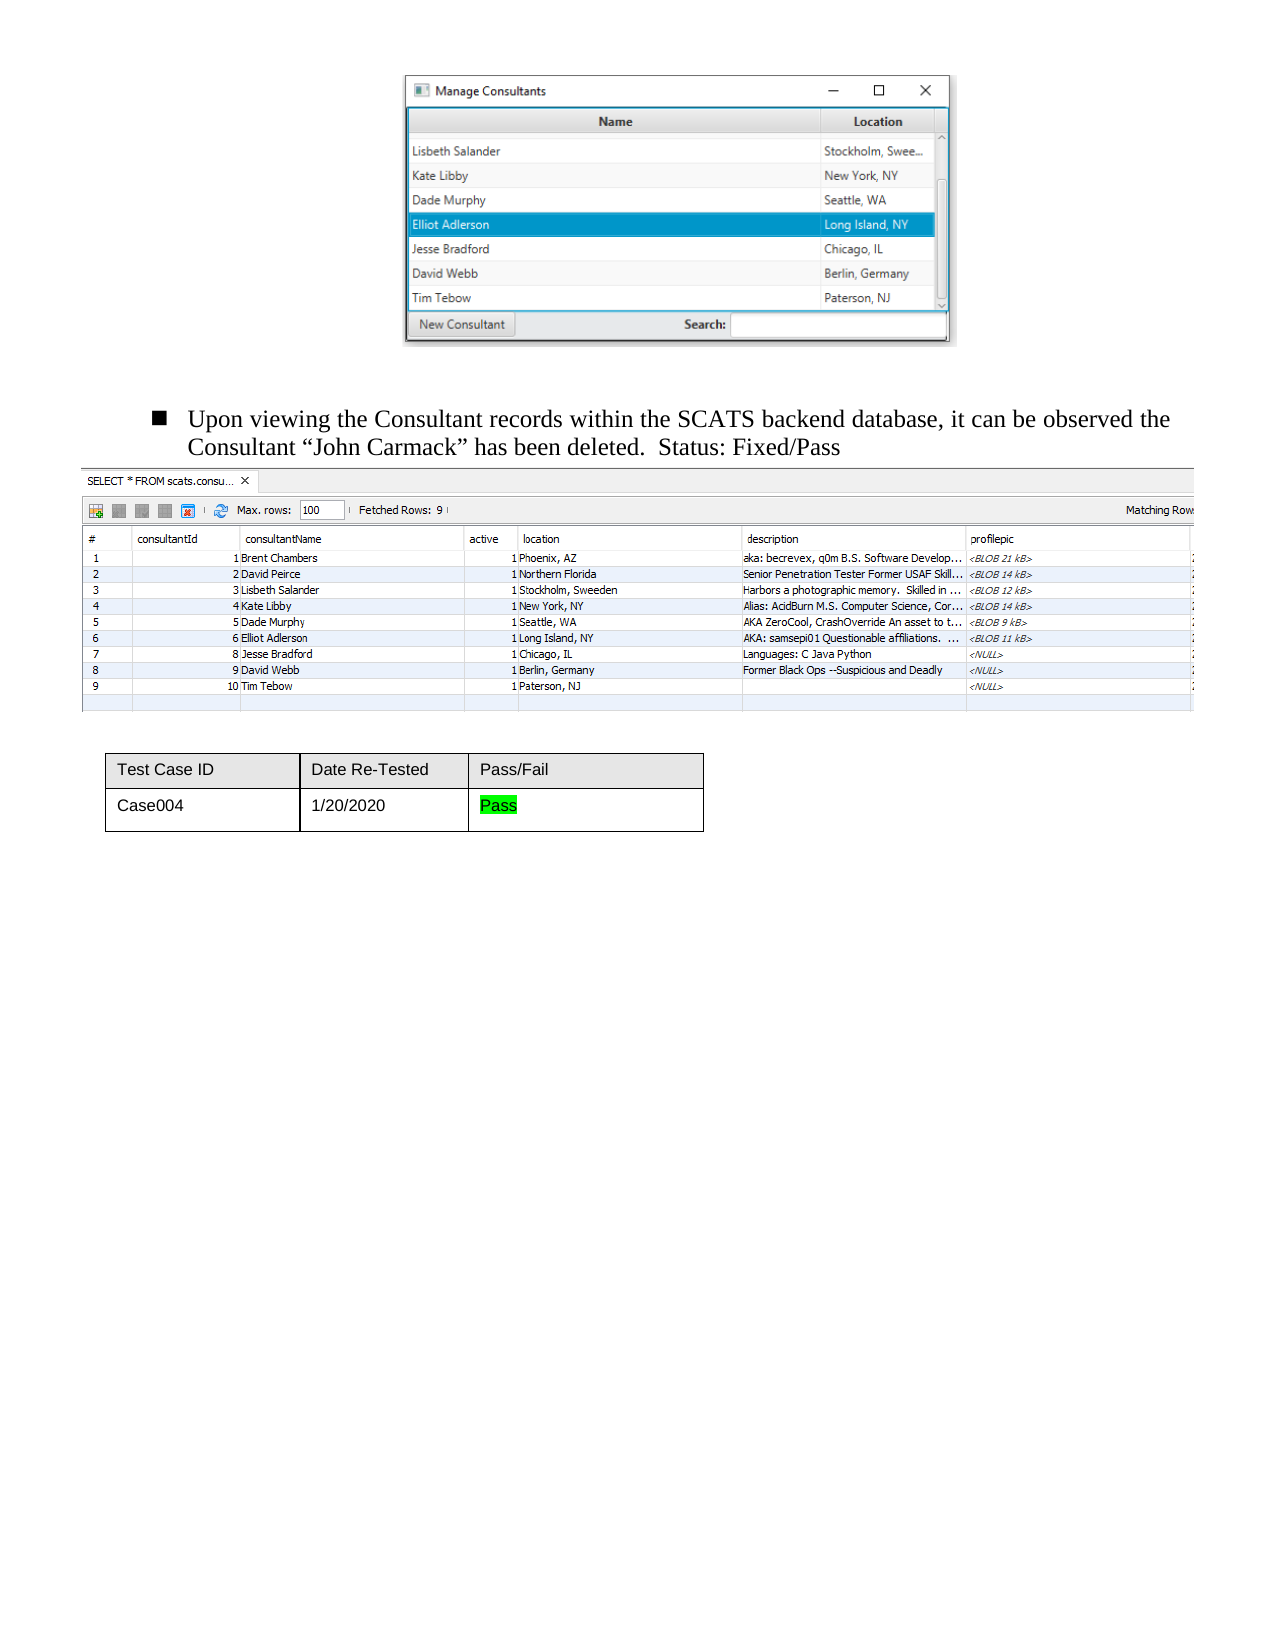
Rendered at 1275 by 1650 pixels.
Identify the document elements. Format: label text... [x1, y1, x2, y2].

table_header Test Case ID [106, 754, 299, 788]
picture [402, 75, 957, 347]
table_cell Pass [469, 789, 703, 831]
table_header Date Re-Tested [301, 754, 468, 788]
table_header Pass/Fail [469, 754, 703, 788]
table_cell 1/20/2020 [301, 789, 468, 831]
list Upon viewing the Consultant records within the SCATS backend database, it can be observed the Consultant “John Carmack” has been deleted. Status: Fixed/Pass [150, 404, 1172, 461]
picture [81, 467, 1194, 712]
table_cell Case004 [106, 789, 299, 831]
